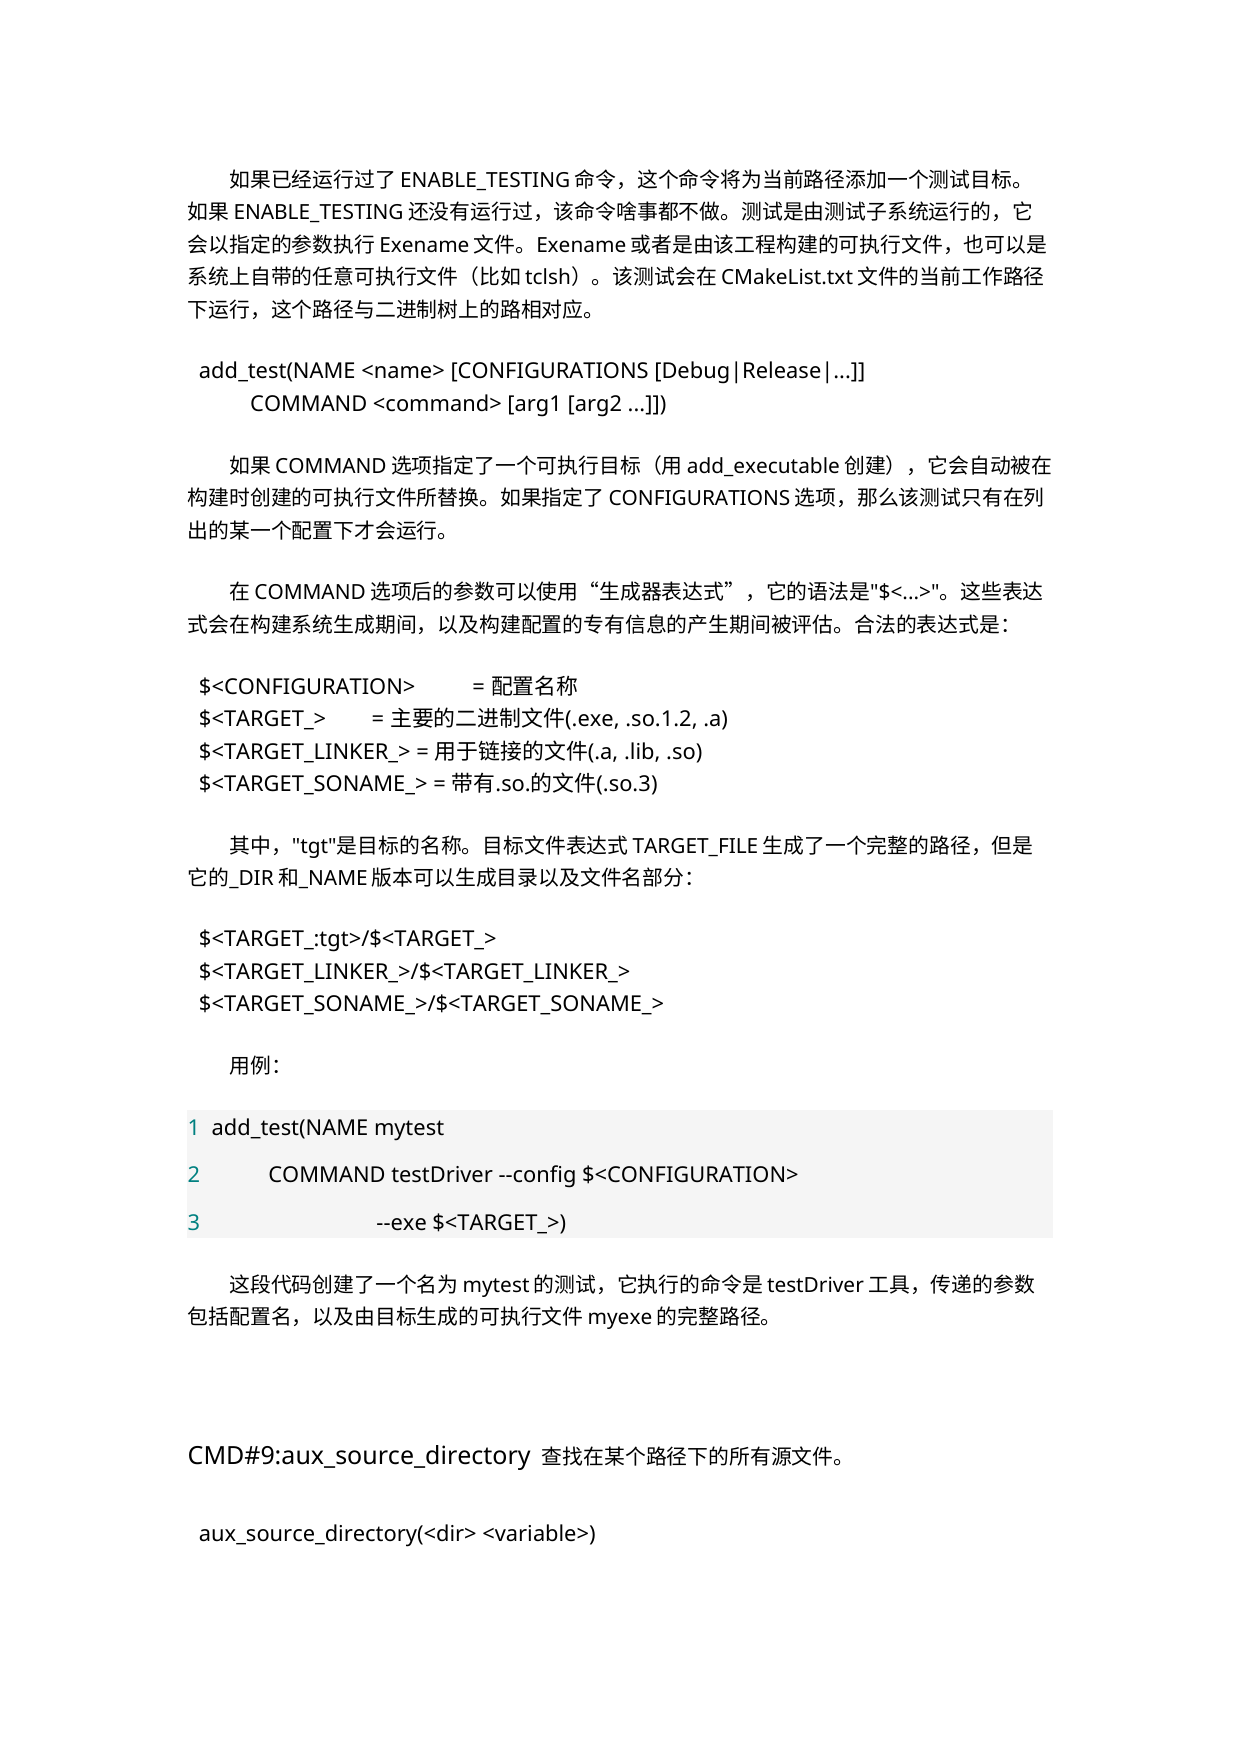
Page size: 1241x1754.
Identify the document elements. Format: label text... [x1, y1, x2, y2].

text aux_source_directory(<dir> <variable>) [187, 1517, 1053, 1549]
text 3 --exe $<TARGET_>) [187, 1205, 1053, 1238]
text 1 add_test(NAME mytest [187, 1110, 1053, 1143]
text 用例： [187, 1049, 1053, 1081]
text 如果COMMAND选项指定了一个可执行目标（用add_executable创建），它会自动被在构建时创建的可执行文件所替换。如果指定了CONFIGURATIONS选项，那么该测试只有在列出的某一个配置下才会运行。 [187, 448, 1053, 545]
text add_test(NAME <name> [CONFIGURATIONS [Debug|Release|...]] COMMAND <command> [arg1 [arg2 ...]]) [187, 354, 1053, 419]
text 在COMMAND选项后的参数可以使用“生成器表达式”，它的语法是"$<...>"。这些表达式会在构建系统生成期间，以及构建配置的专有信息的产生期间被评估。合法的表达式是： [187, 574, 1053, 639]
text CMD#9:aux_source_directory 查找在某个路径下的所有源文件。 [187, 1423, 1053, 1488]
text 这段代码创建了一个名为mytest的测试，它执行的命令是testDriver工具，传递的参数包括配置名，以及由目标生成的可执行文件myexe的完整路径。 [187, 1267, 1053, 1332]
text 2 COMMAND testDriver --config $<CONFIGURATION> [187, 1158, 1053, 1190]
text 如果已经运行过了ENABLE_TESTING命令，这个命令将为当前路径添加一个测试目标。如果ENABLE_TESTING还没有运行过，该命令啥事都不做。测试是由测试子系统运行的，它会以指定的参数执行Exename文件。Exename或者是由该工程构建的可执行文件，也可以是系统上自带的任意可执行文件（比如tclsh）。该测试会在CMakeList.txt文件的当前工作路径下运行，这个路径与二进制树上的路相对应。 [187, 162, 1053, 324]
text $<CONFIGURATION> = 配置名称 $<TARGET_> = 主要的二进制文件(.exe, .so.1.2, .a) $<TARGET_LINKER_> = 用于链接的文件(.a, .lib, .so) $<TARGET_SONAME_> = 带有.so.的文件(.so.3) [187, 669, 1053, 799]
text $<TARGET_:tgt>/$<TARGET_> $<TARGET_LINKER_>/$<TARGET_LINKER_> $<TARGET_SONAME_>/$<TARGET_SONAME_> [187, 922, 1053, 1019]
text 其中，"tgt"是目标的名称。目标文件表达式TARGET_FILE生成了一个完整的路径，但是它的_DIR和_NAME版本可以生成目录以及文件名部分： [187, 828, 1053, 893]
